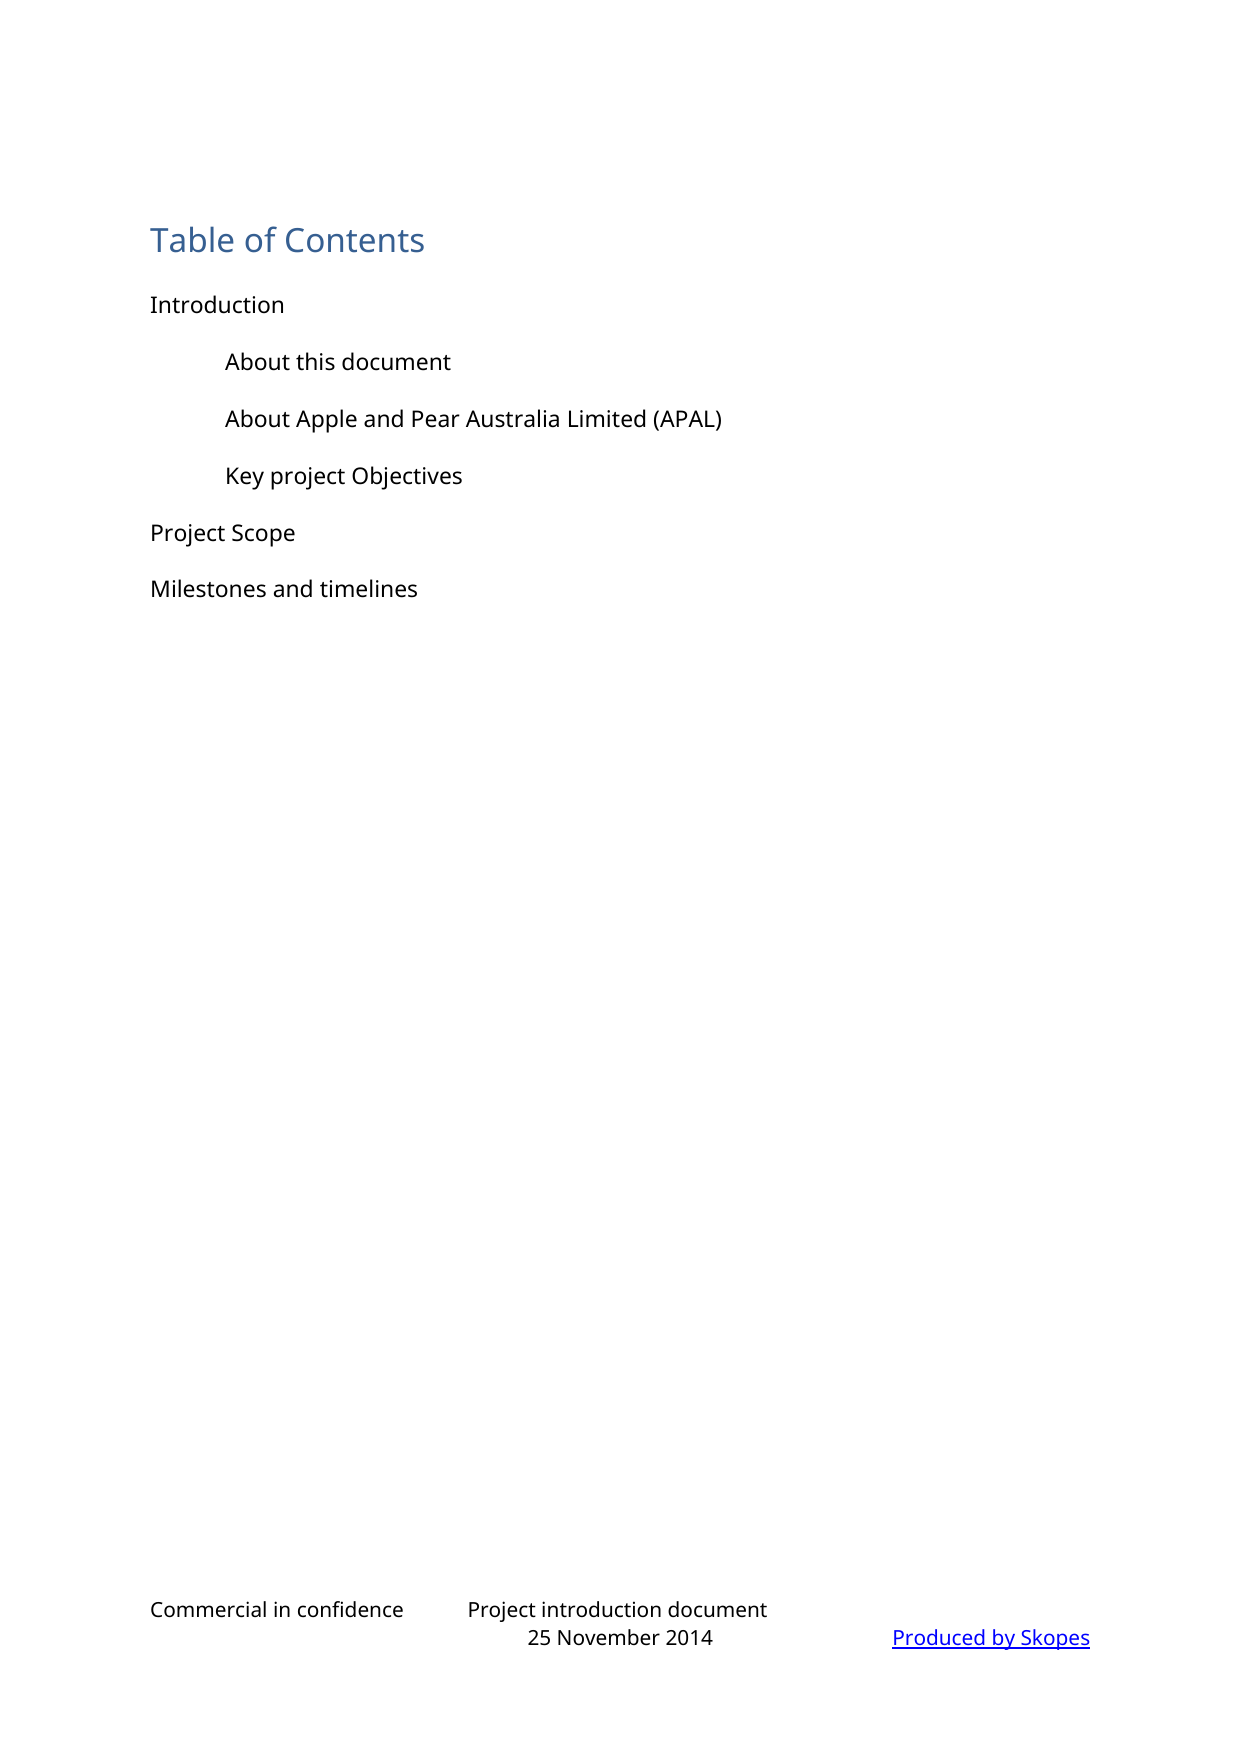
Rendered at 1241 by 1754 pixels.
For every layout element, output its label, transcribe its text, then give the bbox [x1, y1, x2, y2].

text Milestones and timelines [150, 573, 1090, 604]
text Key project Objectives [225, 460, 1090, 491]
text About this document [225, 346, 1090, 377]
text Introduction [150, 289, 1090, 321]
text Table of Contents [150, 216, 1090, 262]
text About Apple and Pear Australia Limited (APAL) [225, 403, 1090, 434]
text Project Scope [150, 517, 1090, 548]
